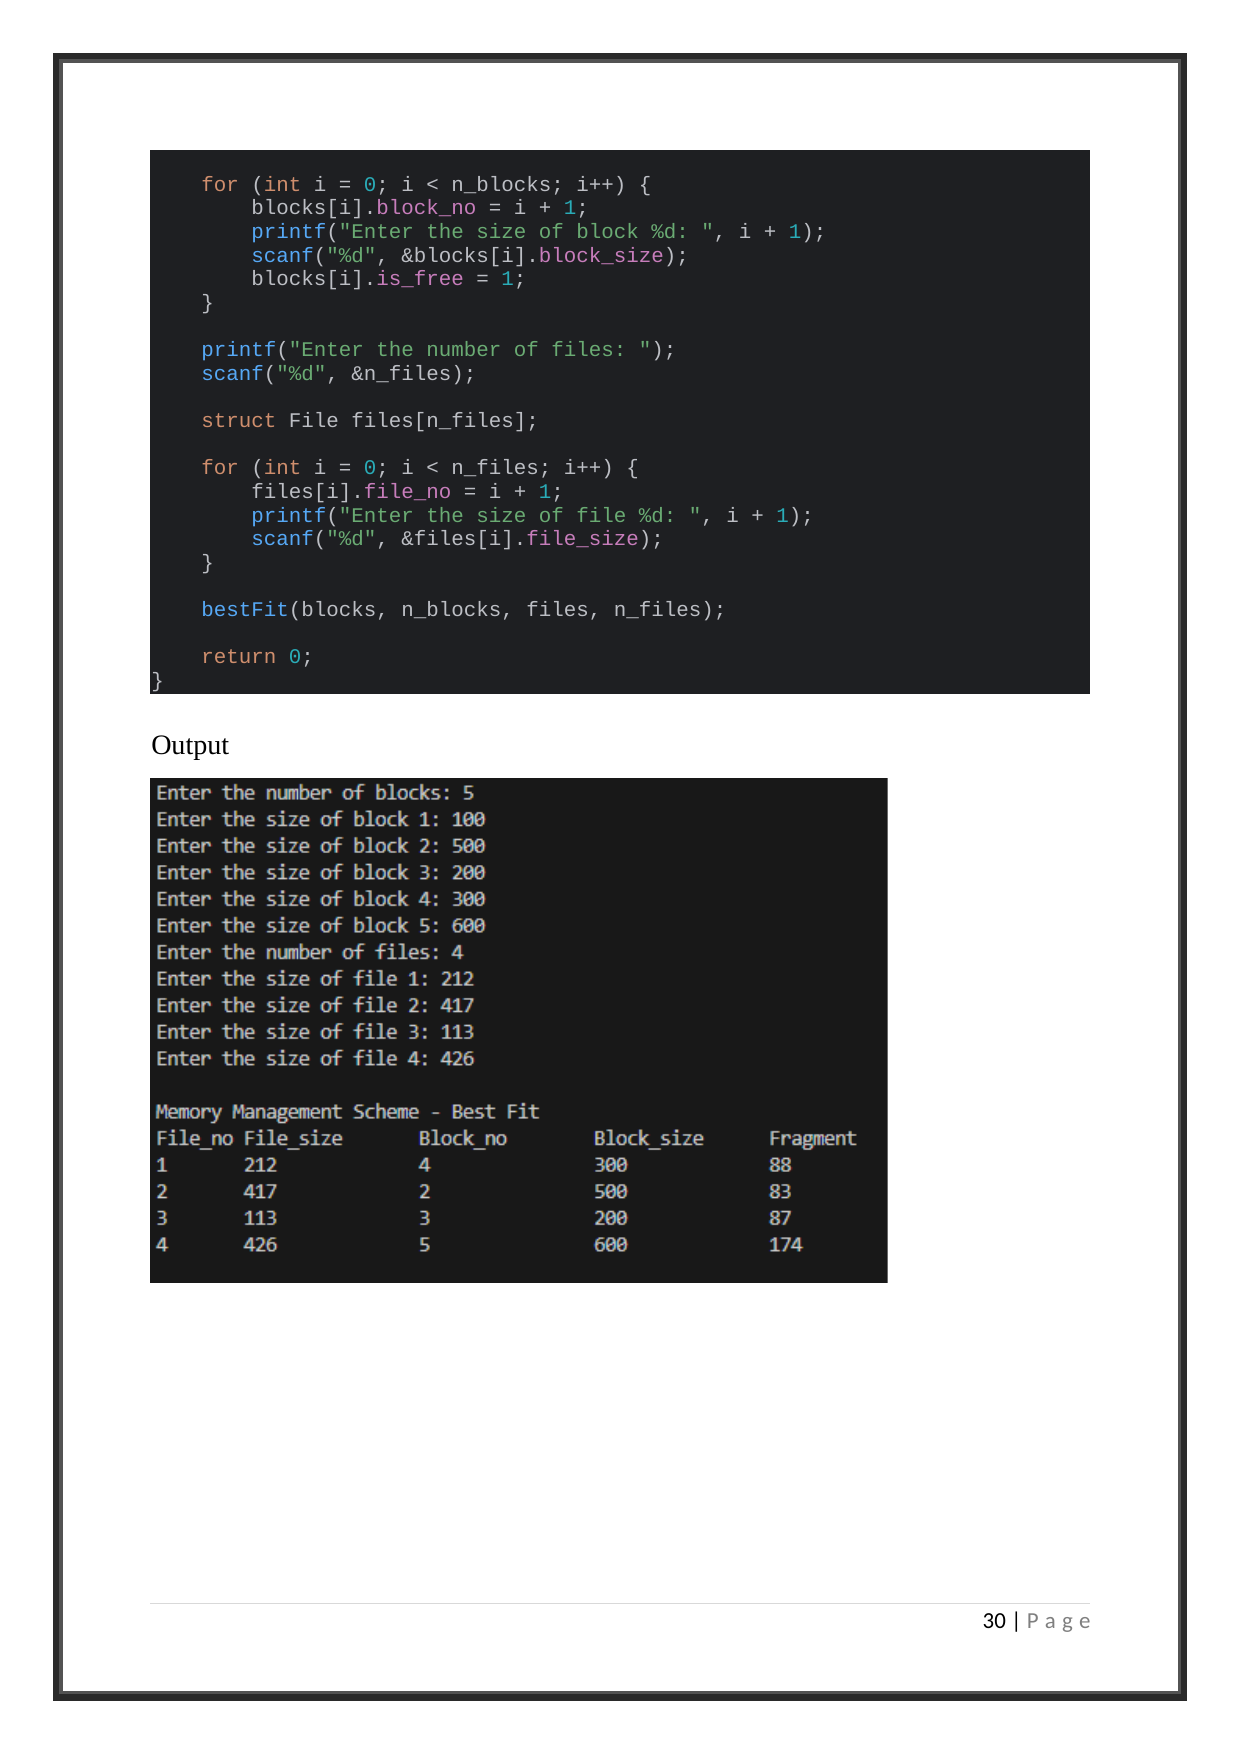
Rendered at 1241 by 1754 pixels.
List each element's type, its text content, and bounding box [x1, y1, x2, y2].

picture [150, 778, 888, 1283]
text Output [150, 694, 1090, 761]
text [150, 150, 1090, 694]
